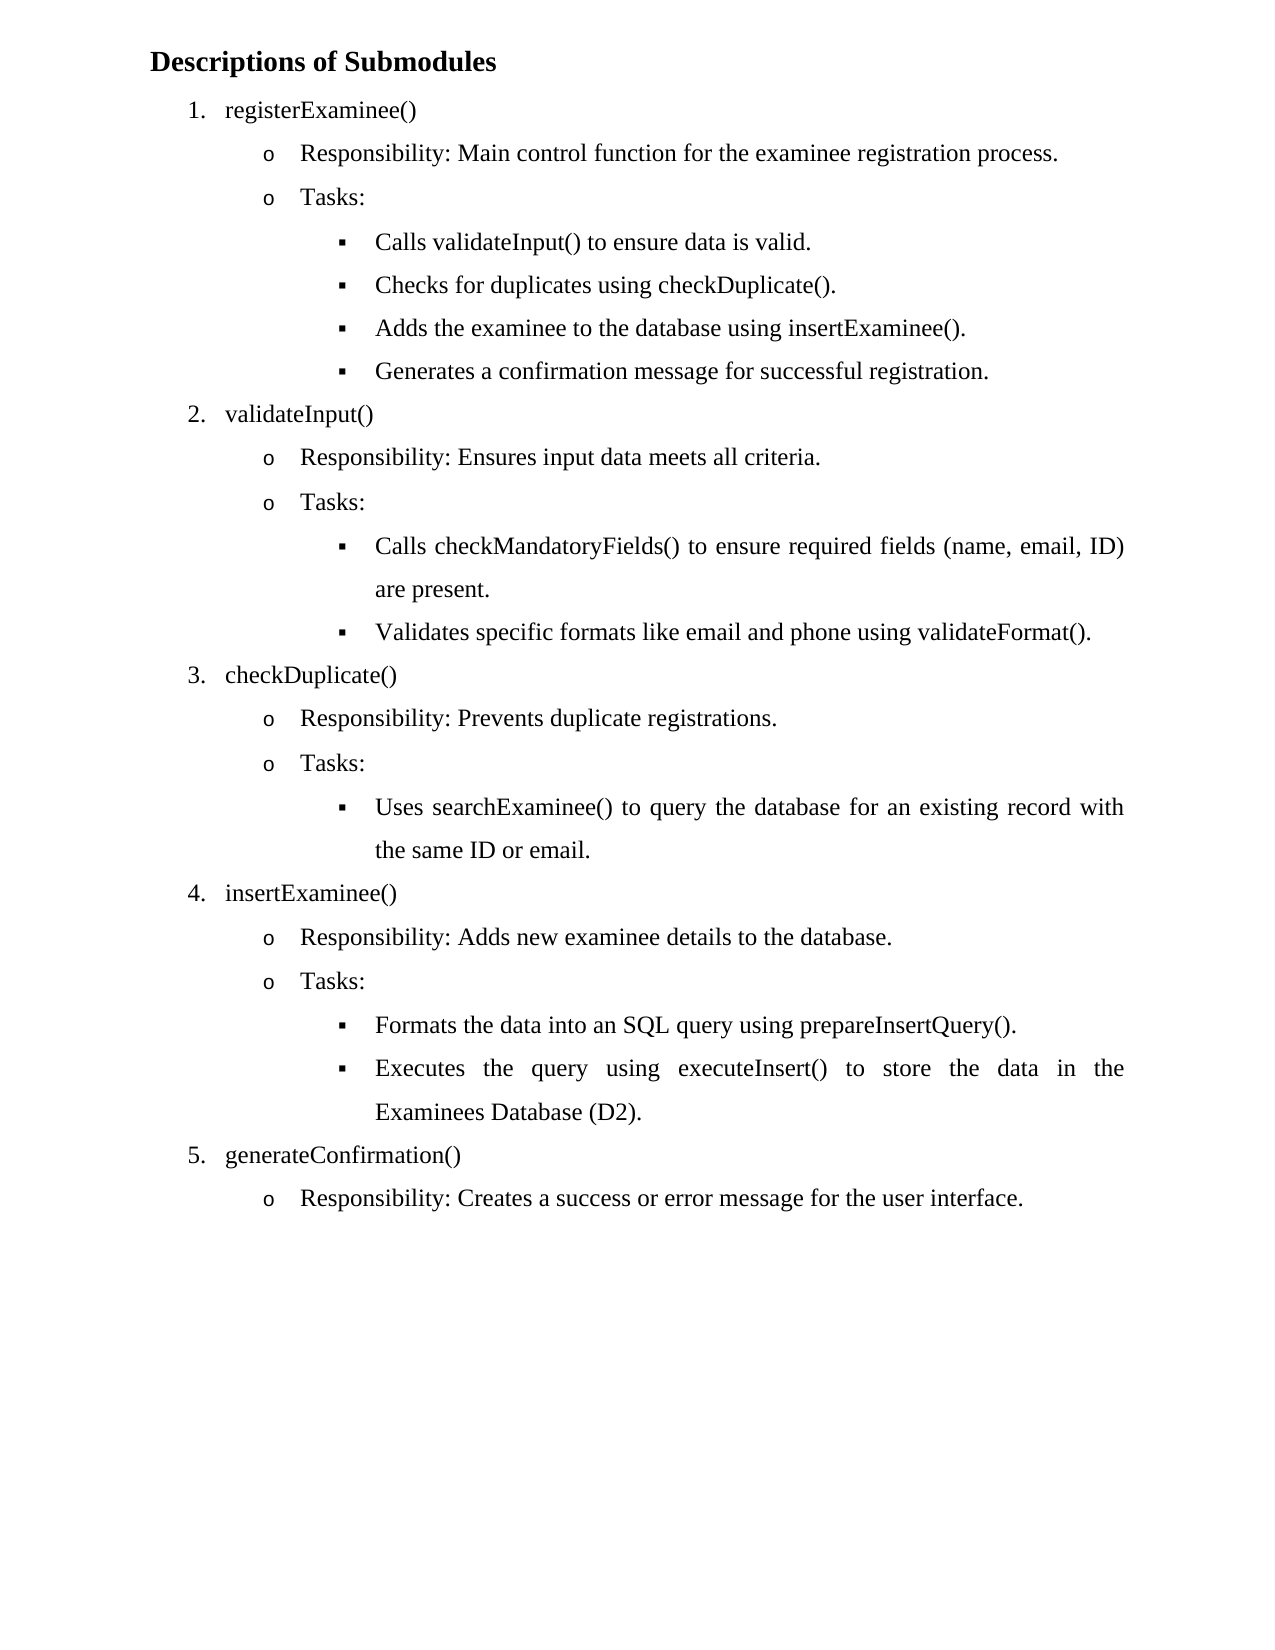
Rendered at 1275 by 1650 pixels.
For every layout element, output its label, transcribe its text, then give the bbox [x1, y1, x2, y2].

list insertExaminee() [187, 878, 1125, 907]
list checkDuplicate() [187, 660, 1125, 689]
list generateConfirmation() [187, 1140, 1125, 1168]
list Responsibility: Adds new examinee details to the database. [262, 922, 1125, 951]
list Formats the data into an SQL query using prepareInsertQuery(). [337, 1010, 1125, 1039]
list Responsibility: Ensures input data meets all criteria. [262, 442, 1125, 472]
list Validates specific formats like email and phone using validateFormat(). [337, 617, 1125, 646]
list Executes the query using executeInsert() to store the data in the Examinees Database (D2). [337, 1053, 1125, 1125]
list validateInput() [187, 399, 1125, 428]
list registerExaminee() [187, 95, 1125, 123]
list Responsibility: Prevents duplicate registrations. [262, 703, 1125, 733]
text Descriptions of Submodules [150, 44, 1125, 78]
list Uses searchExaminee() to query the database for an existing record with the same ID or email. [337, 792, 1125, 864]
list Tasks: [262, 748, 1125, 777]
list Checks for duplicates using checkDuplicate(). [337, 270, 1125, 298]
list Calls checkMandatoryFields() to ensure required fields (name, email, ID) are present. [337, 531, 1125, 603]
list Tasks: [262, 487, 1125, 516]
list Calls validateInput() to ensure data is valid. [337, 227, 1125, 255]
list Tasks: [262, 182, 1125, 212]
list Generates a confirmation message for successful registration. [337, 356, 1125, 385]
list Adds the examinee to the database using insertExaminee(). [337, 313, 1125, 342]
list Responsibility: Creates a success or error message for the user interface. [262, 1183, 1125, 1212]
list Responsibility: Main control function for the examinee registration process. [262, 138, 1125, 167]
list Tasks: [262, 966, 1125, 996]
